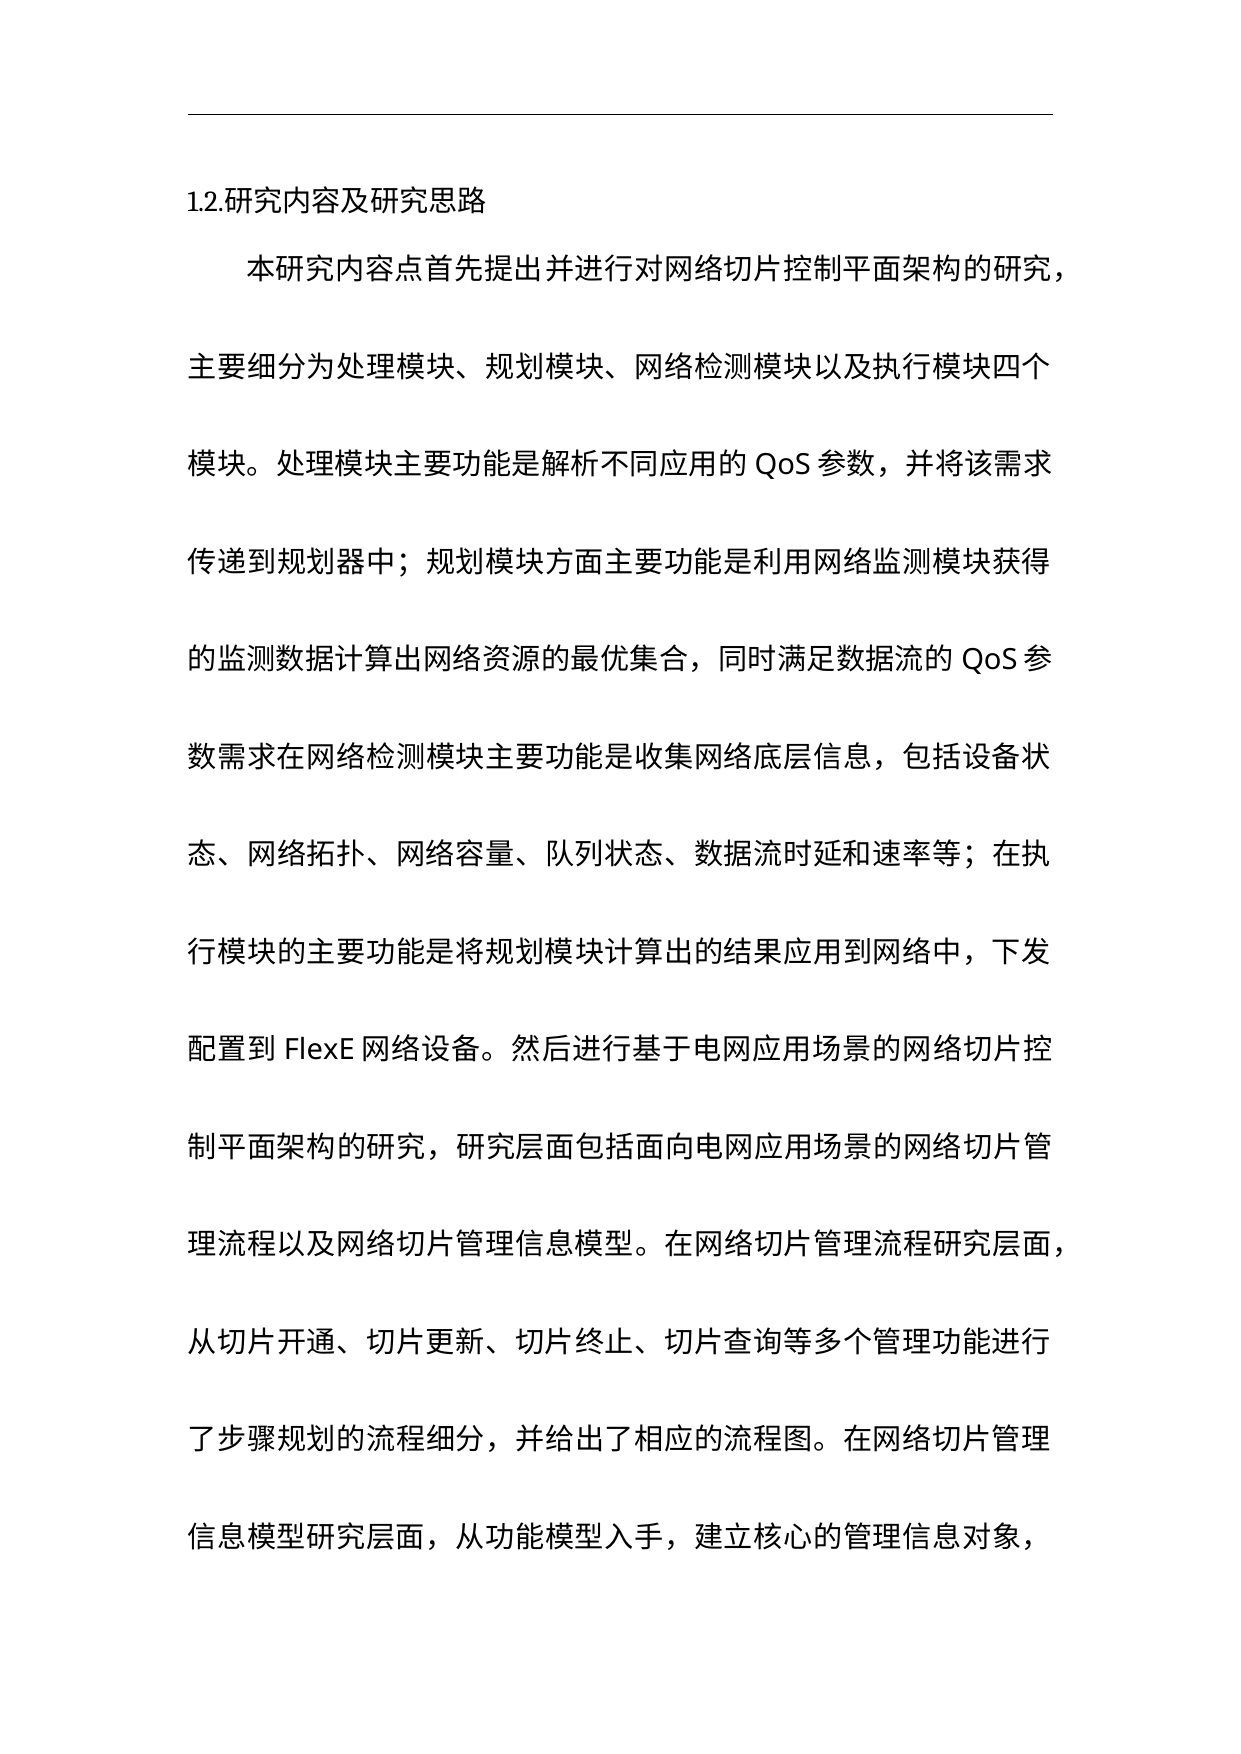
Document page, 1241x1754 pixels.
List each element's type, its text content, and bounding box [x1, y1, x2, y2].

subtitle 1.2.研究内容及研究思路 [187, 166, 1053, 231]
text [187, 234, 1053, 1567]
